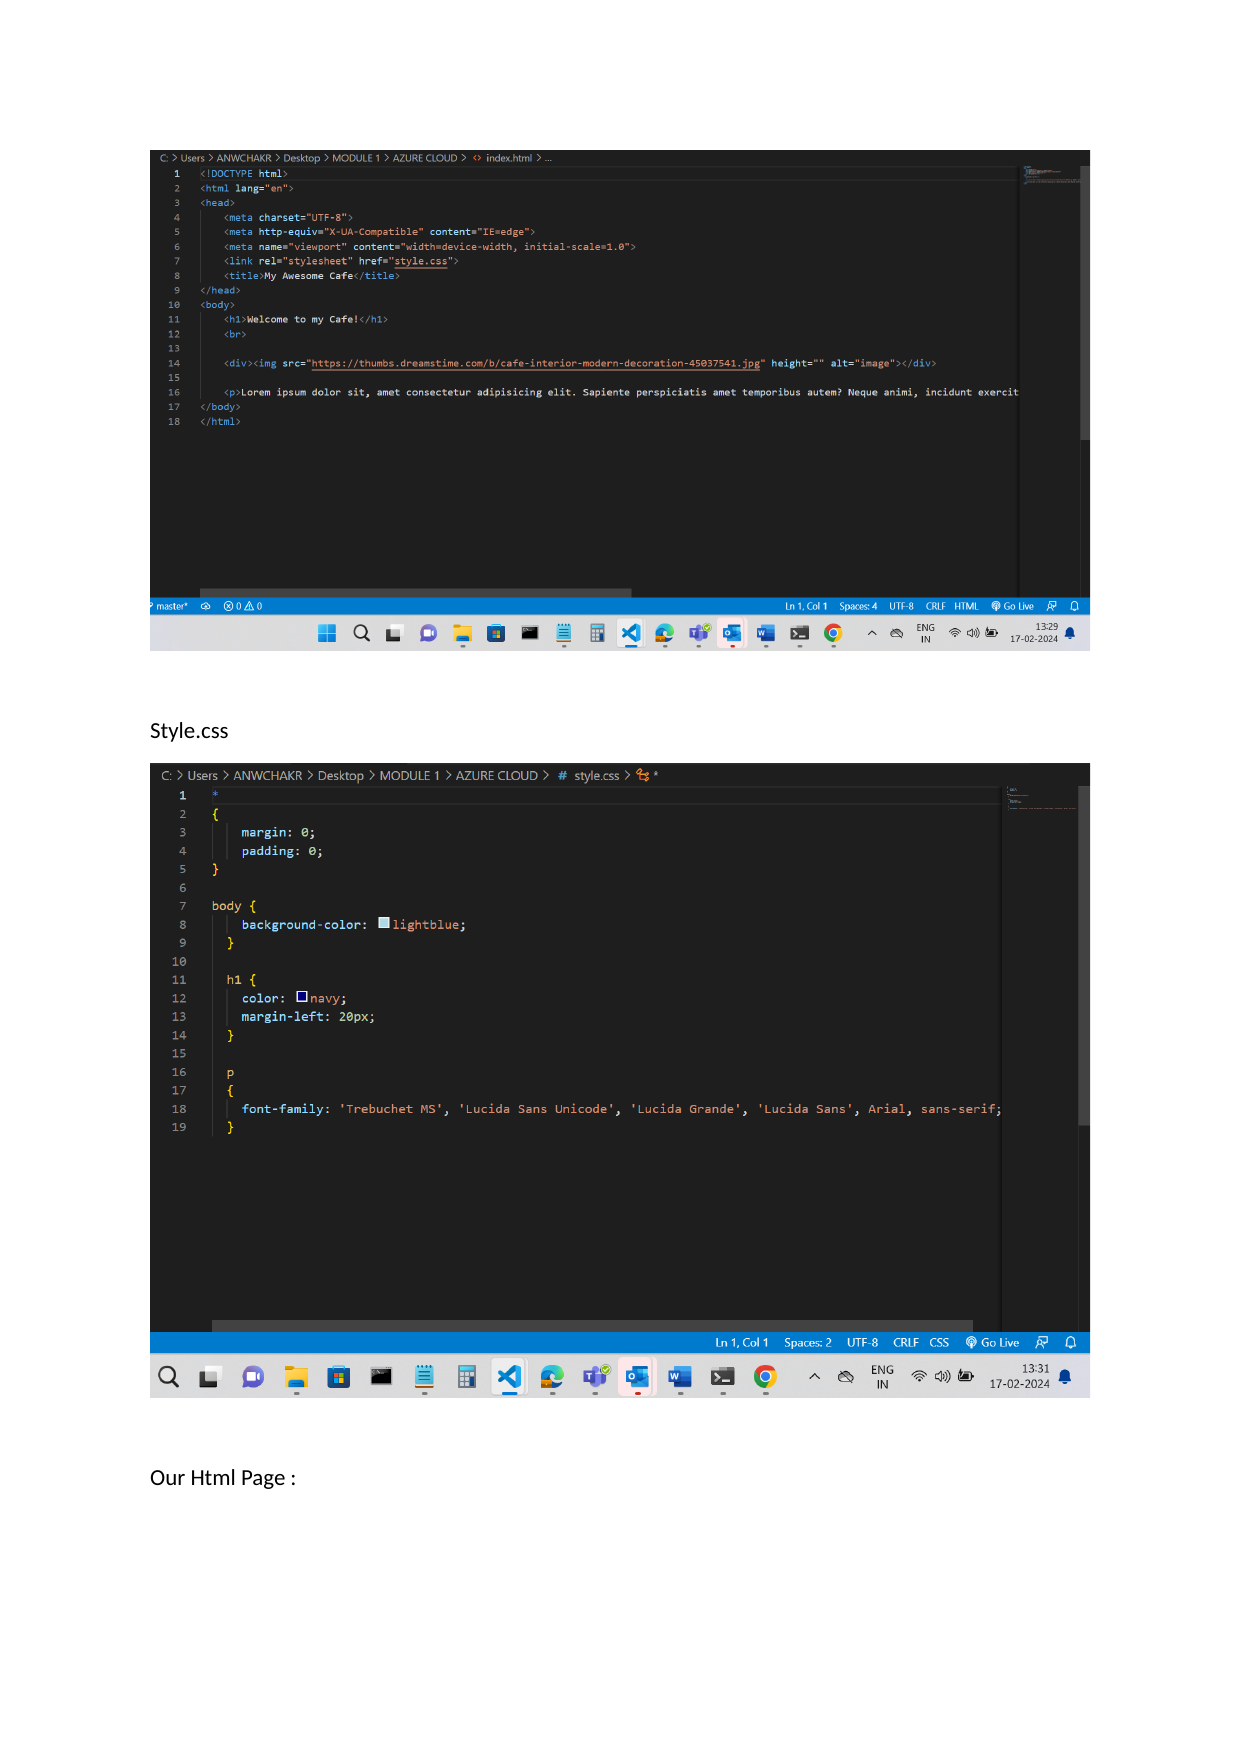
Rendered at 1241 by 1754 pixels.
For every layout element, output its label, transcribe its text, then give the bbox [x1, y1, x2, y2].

picture [150, 150, 1091, 651]
picture [150, 763, 1091, 1398]
text Our Html Page : [150, 1463, 1090, 1491]
text Style.css [150, 717, 1090, 745]
